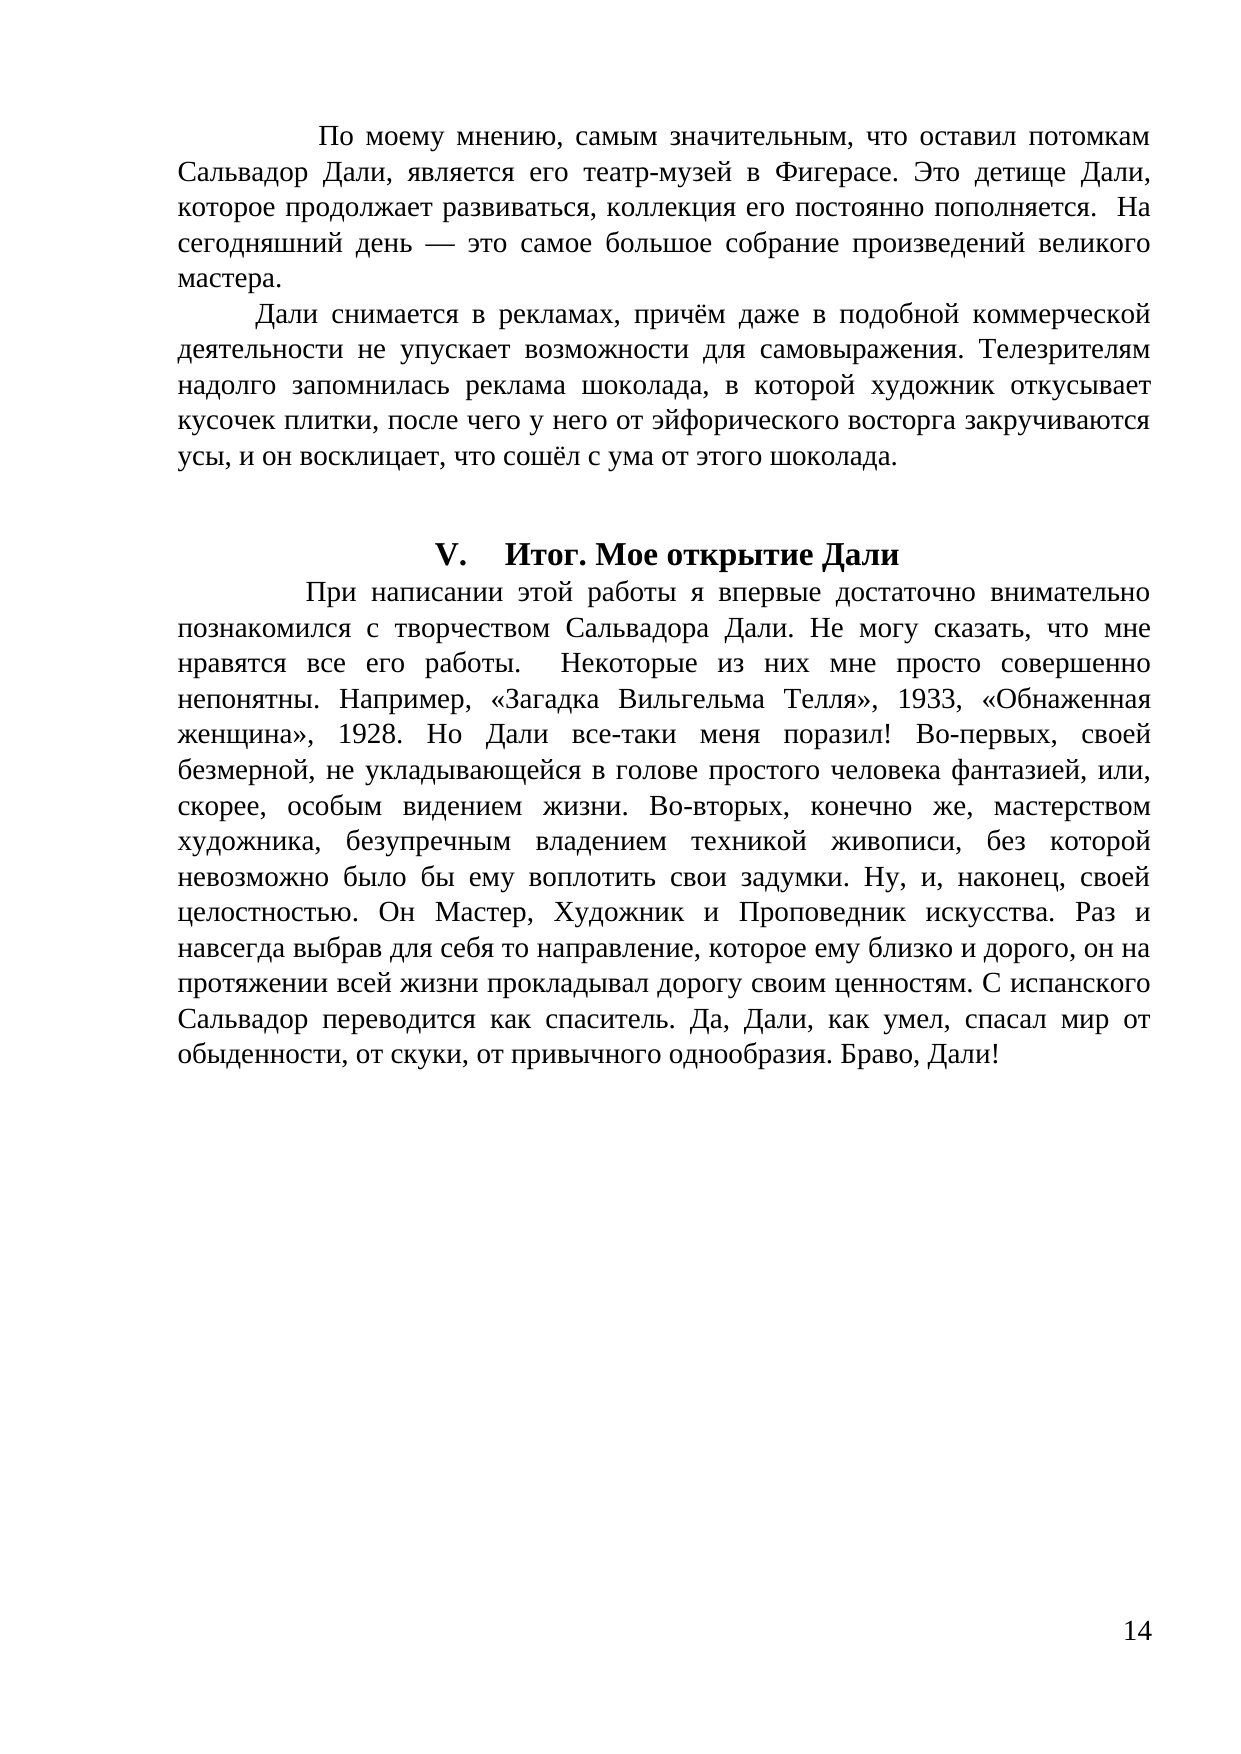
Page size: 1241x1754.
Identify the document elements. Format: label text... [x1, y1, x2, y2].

text При написании этой работы я впервые достаточно внимательно познакомился с творчеством Сальвадора Дали. Не могу сказать, что мне нравятся все его работы. Некоторые из них мне просто совершенно непонятны. Например, «Загадка Вильгельма Телля», 1933, «Обнаженная женщина», 1928. Но Дали все-таки меня поразил! Во-первых, своей безмерной, не укладывающейся в голове простого человека фантазией, или, скорее, особым видением жизни. Во-вторых, конечно же, мастерством художника, безупречным владением техникой живописи, без которой невозможно было бы ему воплотить свои задумки. Ну, и, наконец, своей целостностью. Он Мастер, Художник и Проповедник искусства. Раз и навсегда выбрав для себя то направление, которое ему близко и дорого, он на протяжении всей жизни прокладывал дорогу своим ценностям. С испанского Сальвадор переводится как спаситель. Да, Дали, как умел, спасал мир от обыденности, от скуки, от привычного однообразия. Браво, Дали! [177, 574, 1152, 1070]
subtitle Итог. Мое открытие Дали [215, 534, 1152, 572]
text По моему мнению, самым значительным, что оставил потомкам Сальвадор Дали, является его театр-музей в Фигерасе. Это детище Дали, которое продолжает развиваться, коллекция его постоянно пополняется. На сегодняшний день — это самое большое собрание произведений великого мастера. [177, 118, 1152, 294]
text Дали снимается в рекламах, причём даже в подобной коммерческой деятельности не упускает возможности для самовыражения. Телезрителям надолго запомнилась реклама шоколада, в которой художник откусывает кусочек плитки, после чего у него от эйфорического восторга закручиваются усы, и он восклицает, что сошёл с ума от этого шоколада. [177, 296, 1152, 471]
